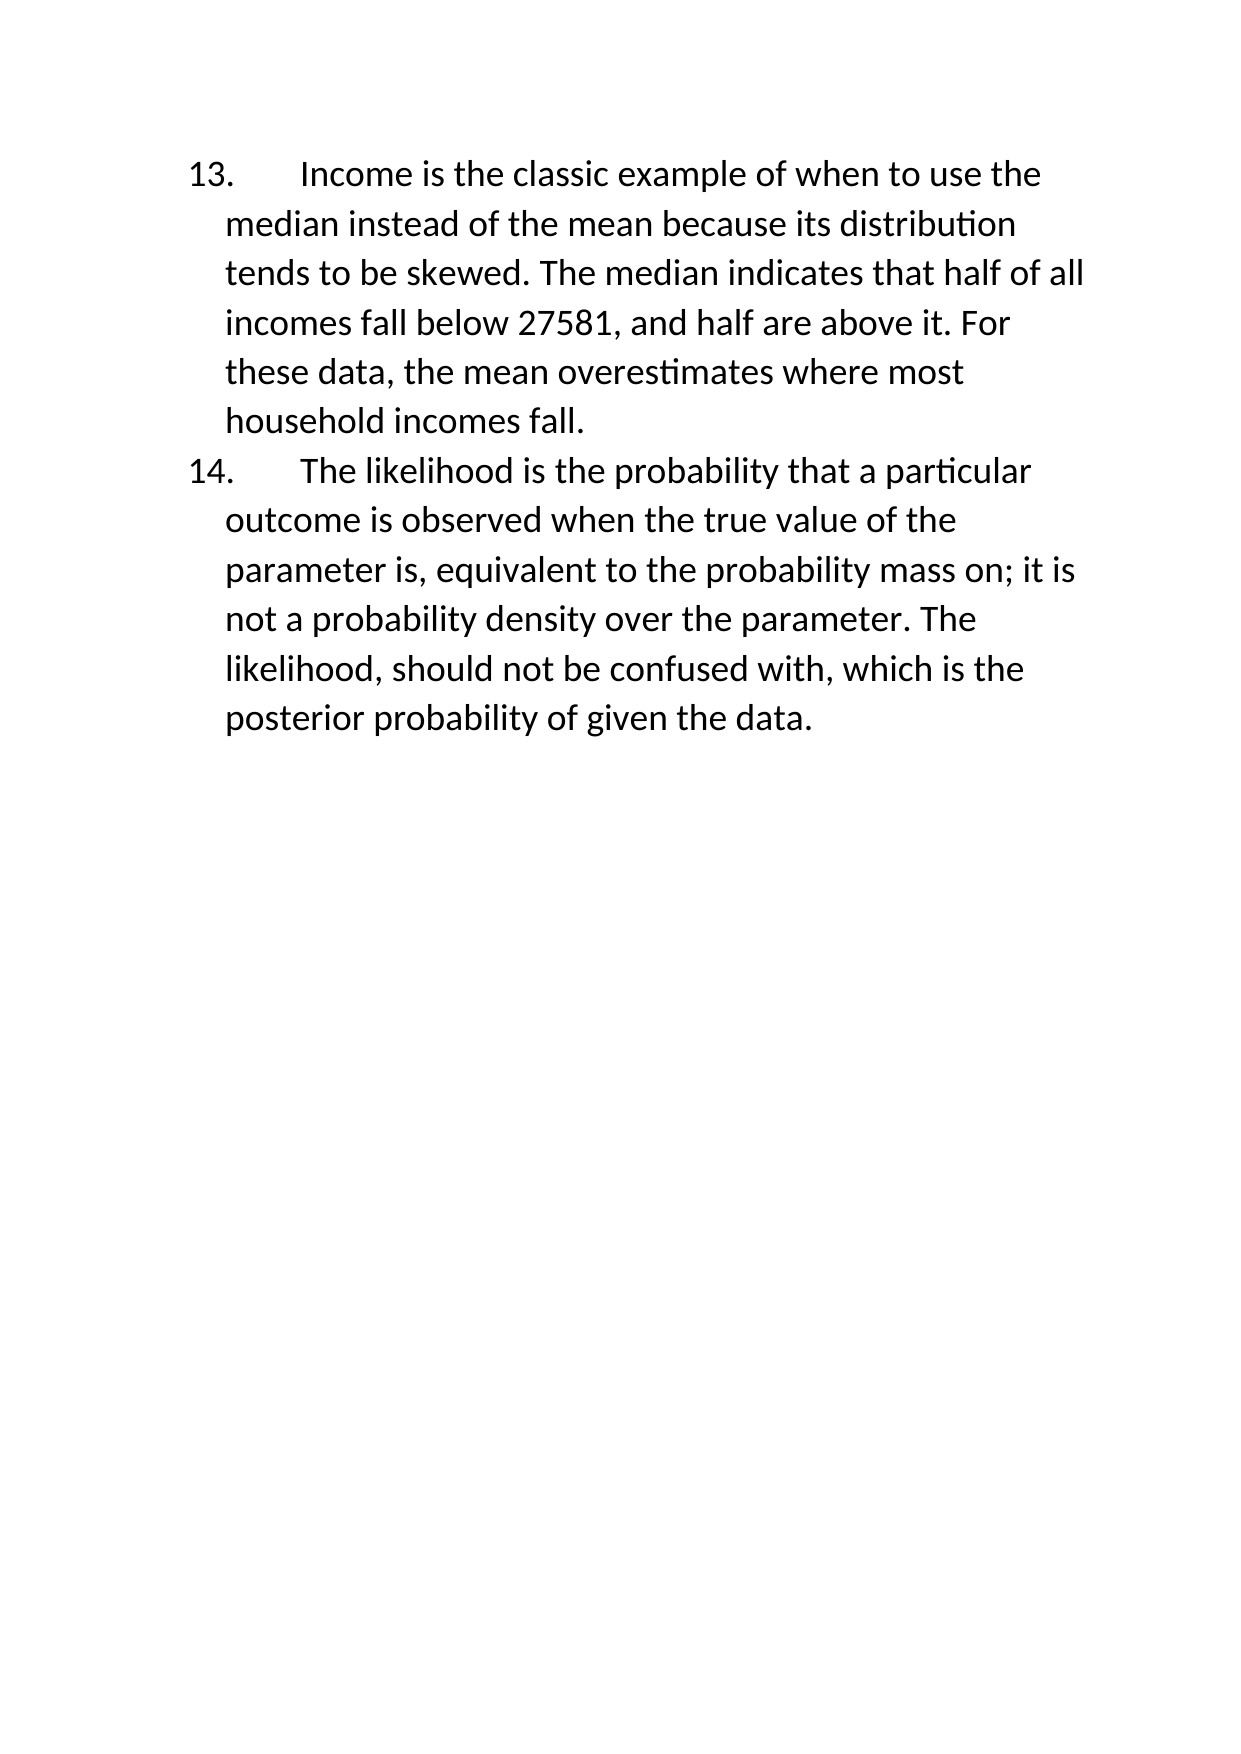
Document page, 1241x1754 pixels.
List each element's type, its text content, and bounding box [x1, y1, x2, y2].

list Income is the classic example of when to use the median instead of the mean because its distribution tends to be skewed. The median indicates that half of all incomes fall below 27581, and half are above it. For these data, the mean overestimates where most household incomes fall. [187, 150, 1090, 443]
list The likelihood is the probability that a particular outcome is observed when the true value of the parameter is, equivalent to the probability mass on; it is not a probability density over the parameter. The likelihood, should not be confused with, which is the posterior probability of given the data. [187, 447, 1090, 740]
